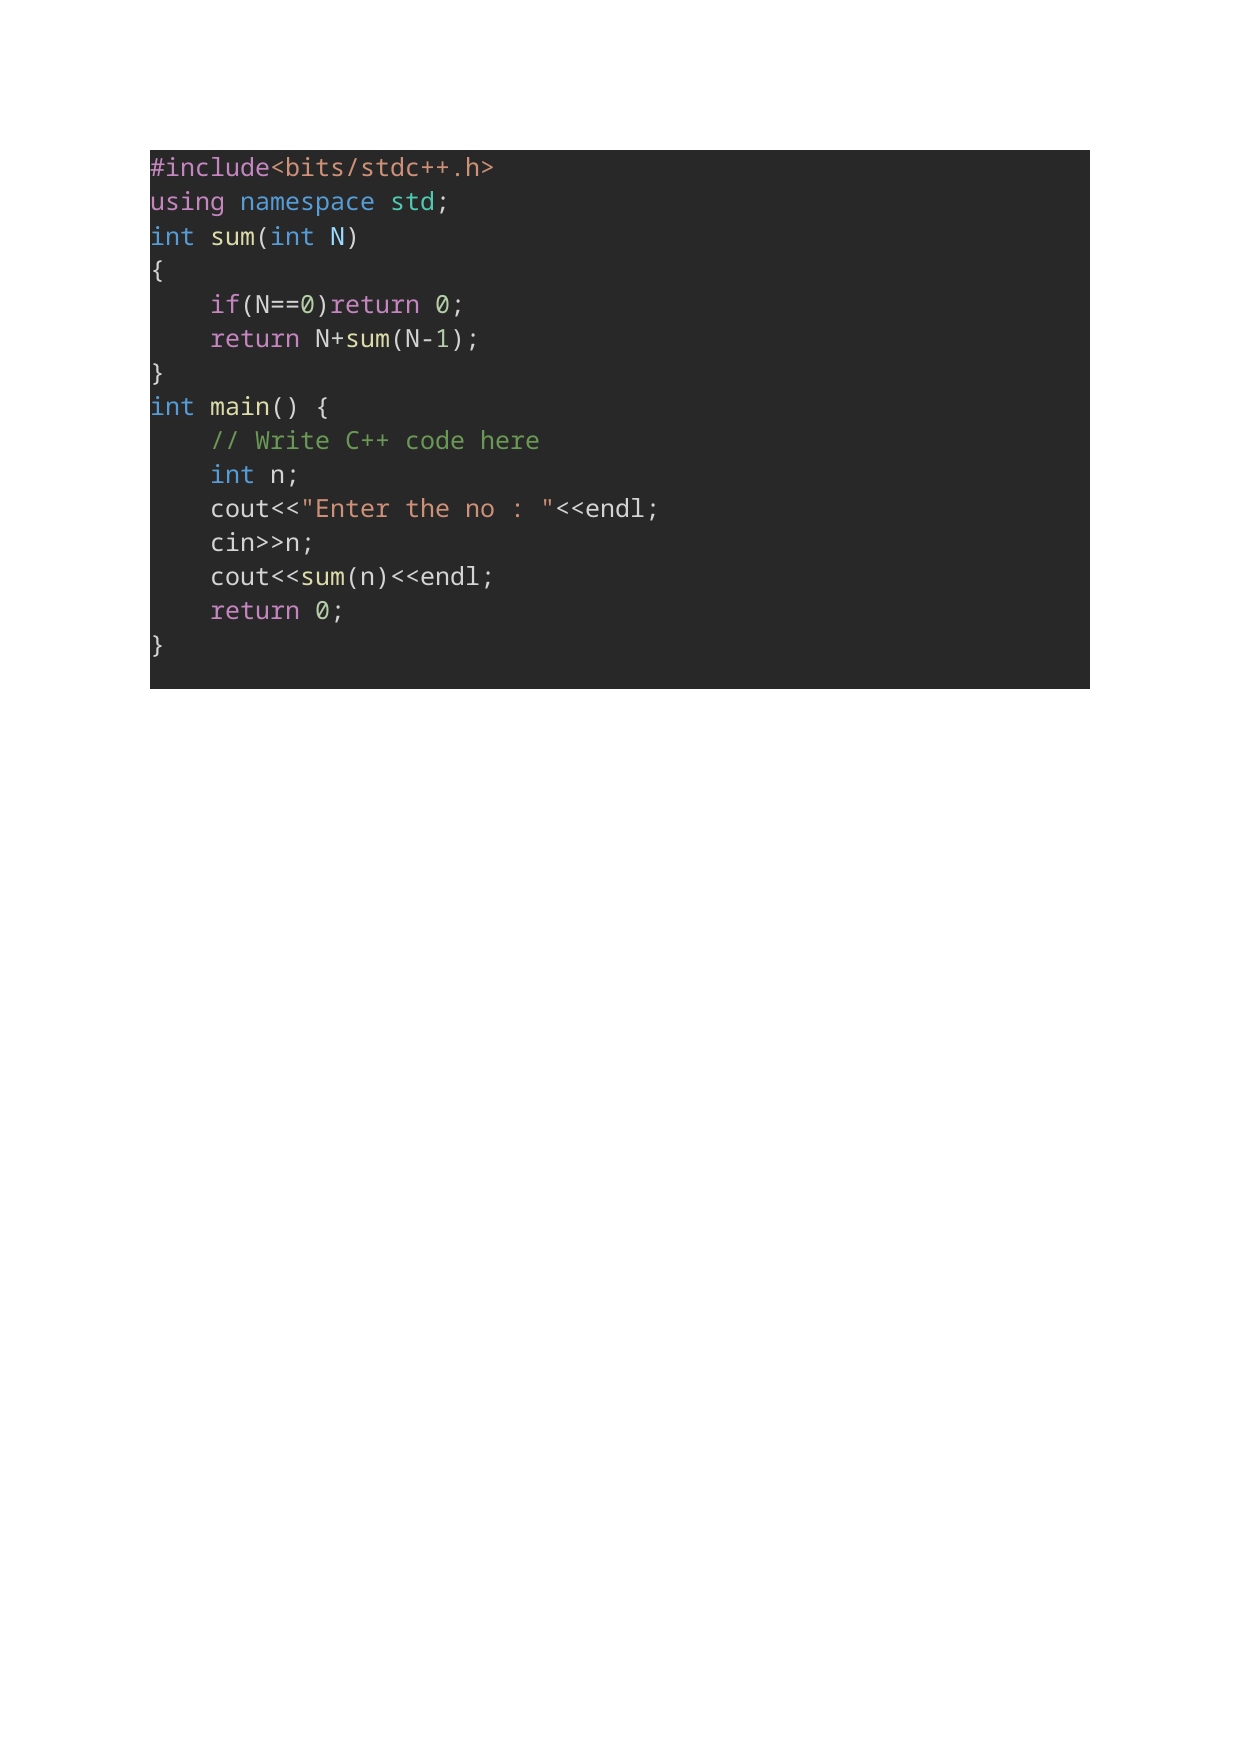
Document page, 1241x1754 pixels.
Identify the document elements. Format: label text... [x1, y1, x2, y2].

text } [150, 354, 1090, 388]
text { [150, 252, 1090, 286]
text int main() { [150, 388, 1090, 422]
text if(N==0)return 0; [150, 286, 1090, 320]
text int n; [150, 457, 1090, 491]
text using namespace std; [150, 184, 1090, 218]
text int sum(int N) [150, 218, 1090, 252]
text #include<bits/stdc++.h> [150, 150, 1090, 184]
text } [150, 627, 1090, 661]
text cout<<sum(n)<<endl; [150, 559, 1090, 593]
text cin>>n; [150, 525, 1090, 559]
text // Write C++ code here [150, 422, 1090, 457]
text cout<<"Enter the no : "<<endl; [150, 491, 1090, 525]
text return 0; [150, 593, 1090, 627]
text return N+sum(N-1); [150, 320, 1090, 354]
